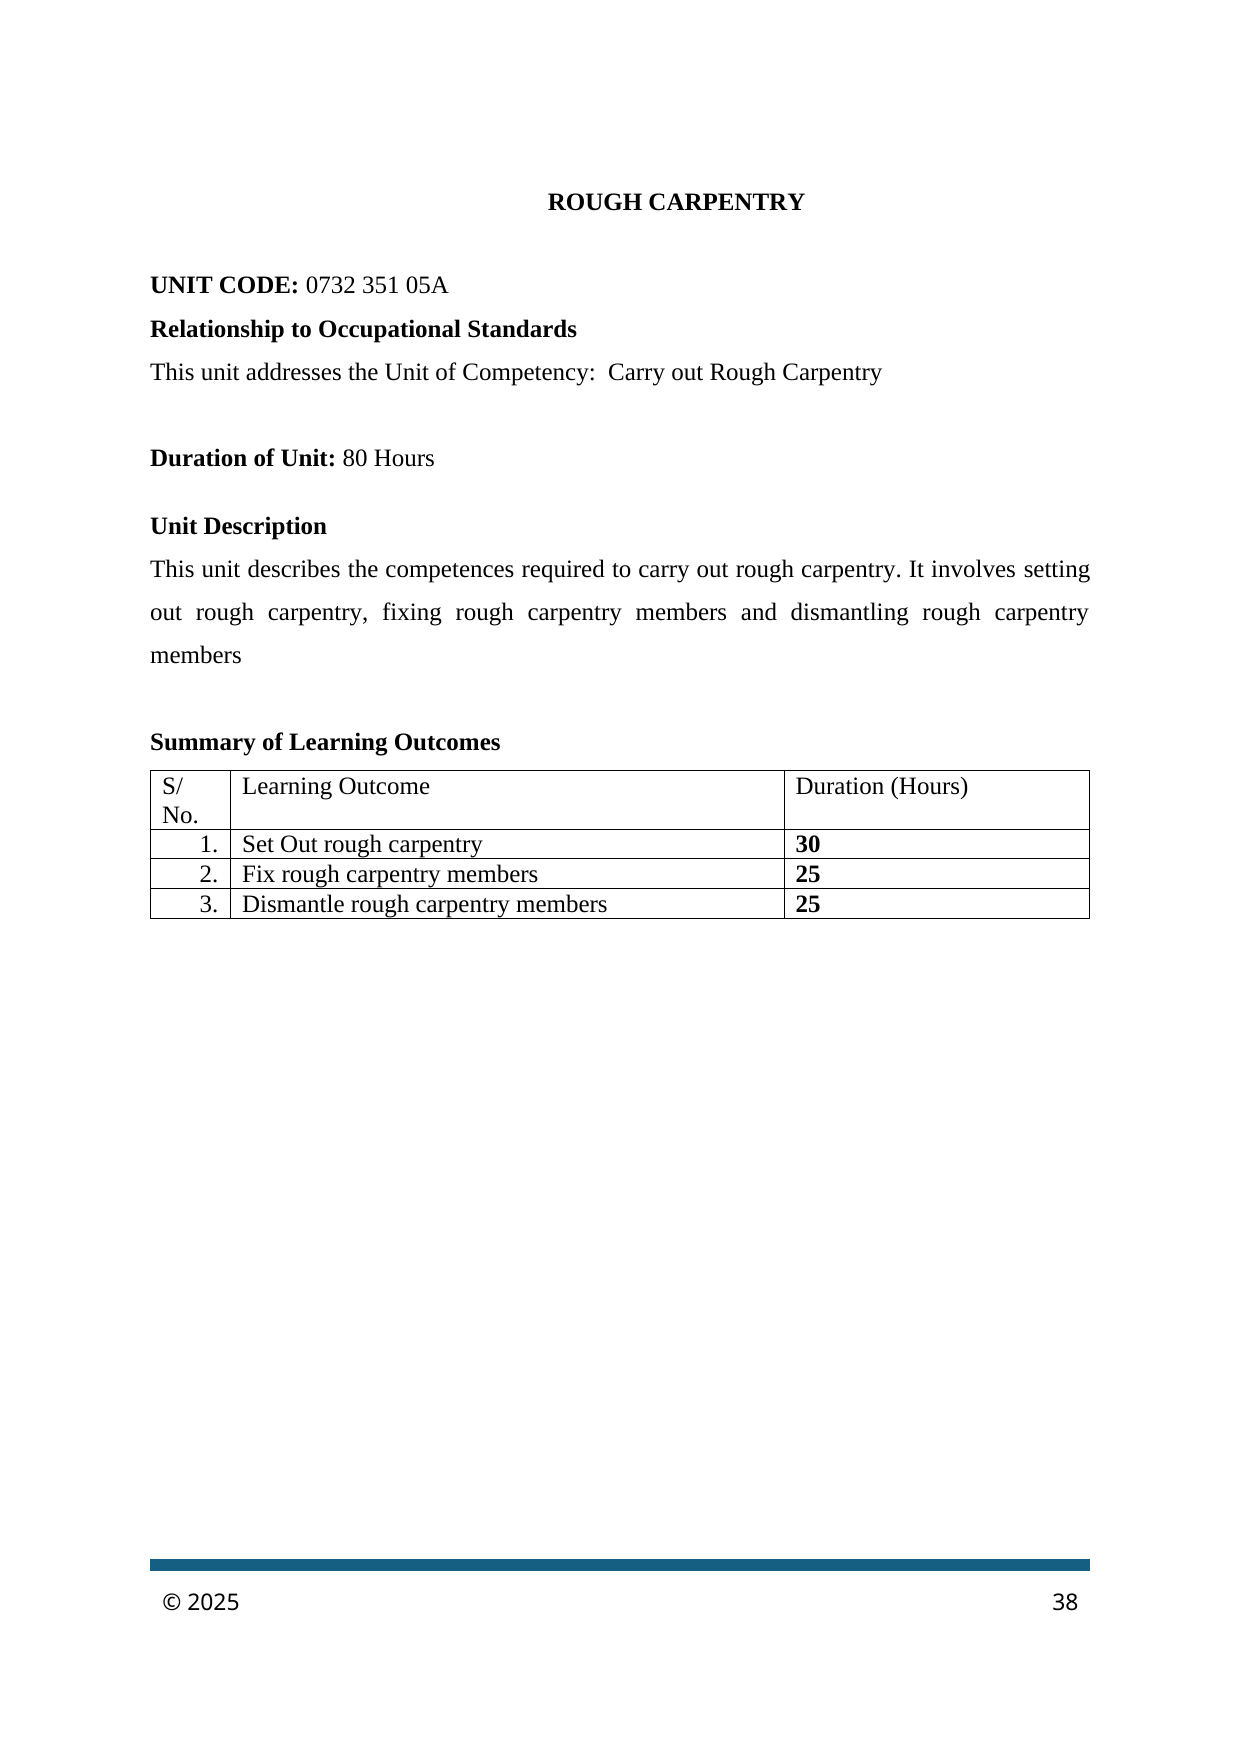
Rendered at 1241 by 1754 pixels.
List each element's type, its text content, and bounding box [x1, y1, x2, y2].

table_cell Set Out rough carpentry [231, 830, 784, 858]
text This unit describes the competences required to carry out rough carpentry. It involves setting out rough carpentry, fixing rough carpentry members and dismantling rough carpentry members [150, 554, 1090, 669]
text Summary of Learning Outcomes [150, 727, 1090, 756]
table_header Learning Outcome [231, 771, 784, 828]
table_cell Dismantle rough carpentry members [231, 889, 784, 918]
table_cell [151, 859, 230, 888]
text Duration of Unit: 80 Hours [150, 443, 1090, 472]
text Relationship to Occupational Standards [150, 314, 1090, 342]
table_header S/No. [151, 771, 230, 828]
table_cell [151, 830, 230, 858]
table_cell 25 [785, 889, 1089, 918]
text This unit addresses the Unit of Competency: Carry out Rough Carpentry [150, 357, 1090, 386]
table_header Duration (Hours) [785, 771, 1089, 828]
table_cell [151, 889, 230, 918]
table_cell 30 [785, 830, 1089, 858]
subtitle ROUGH CARPENTRY [262, 187, 1090, 216]
text UNIT CODE: 0732 351 05A [150, 271, 1090, 299]
table_cell Fix rough carpentry members [231, 859, 784, 888]
table_cell 25 [785, 859, 1089, 888]
text Unit Description [150, 511, 1090, 540]
